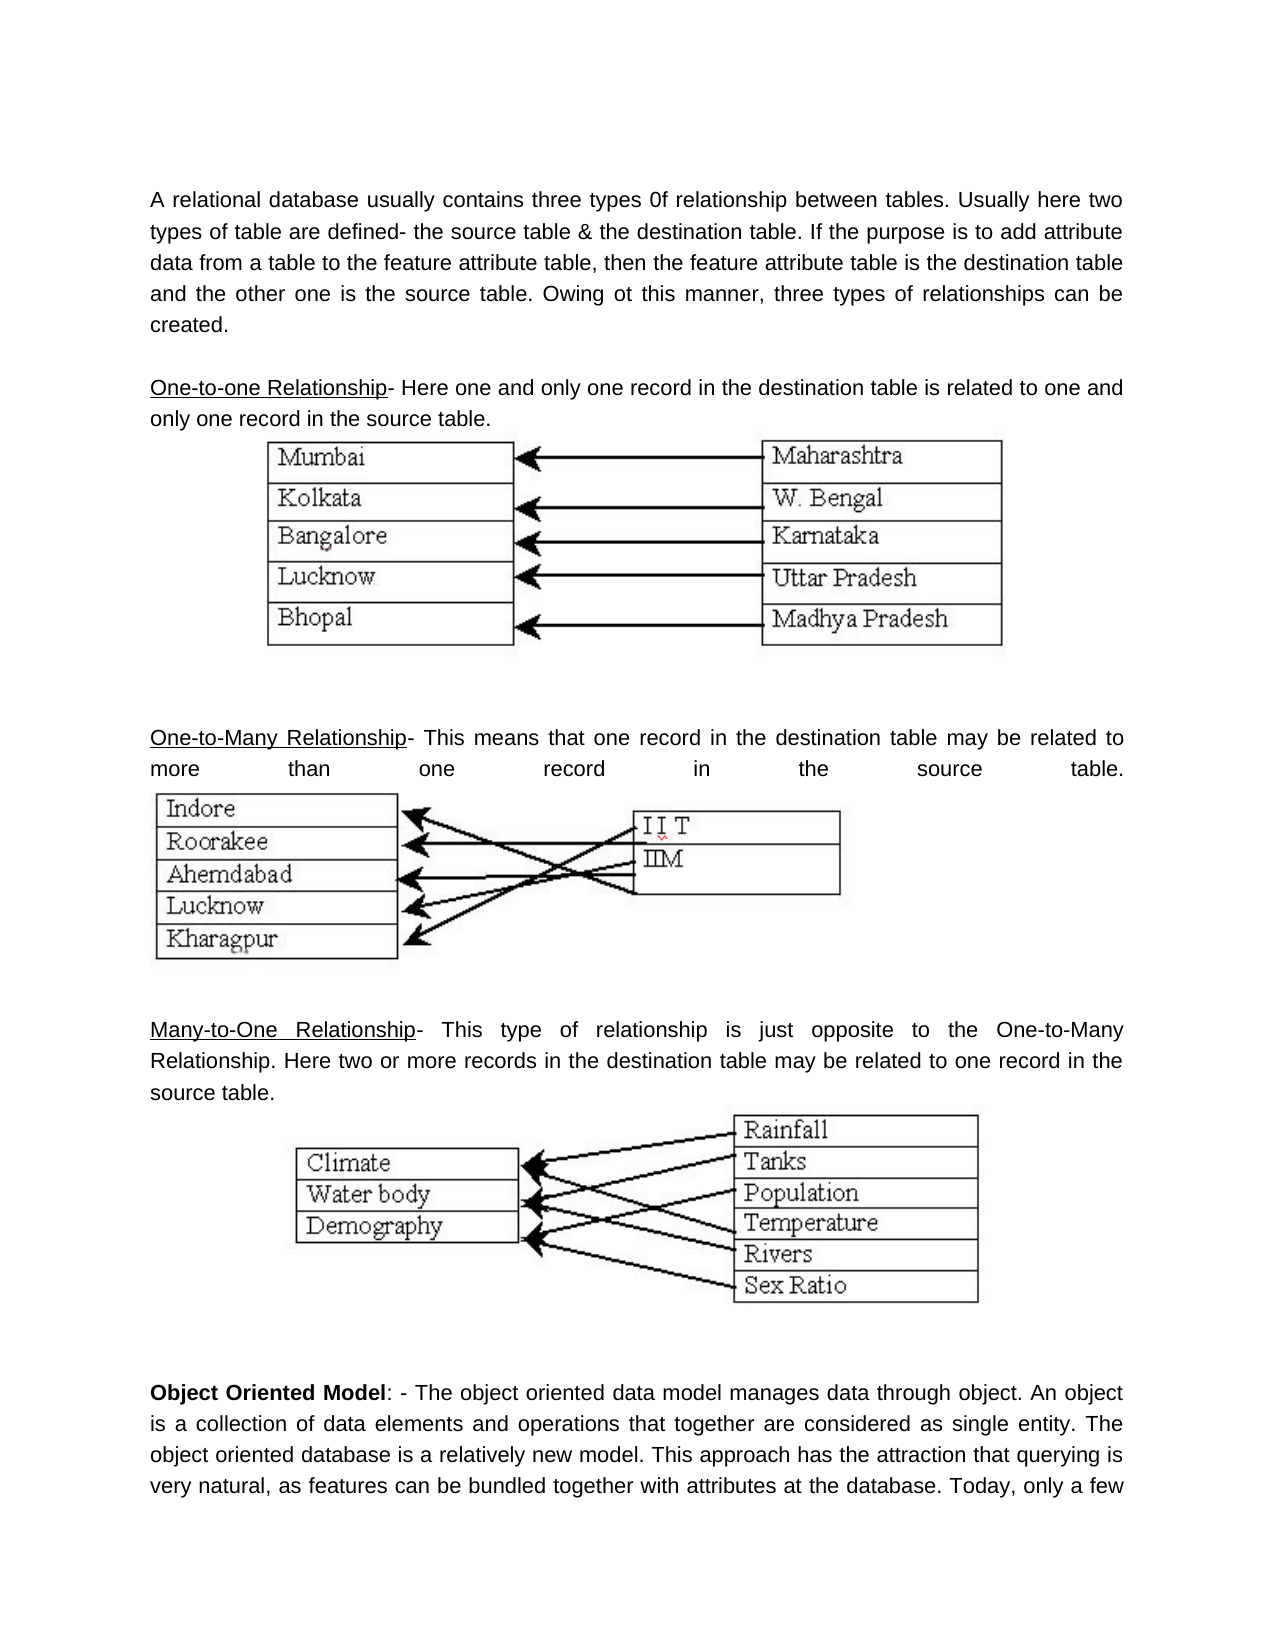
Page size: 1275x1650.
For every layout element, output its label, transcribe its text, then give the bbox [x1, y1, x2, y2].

picture [255, 431, 1020, 657]
picture [285, 1104, 990, 1311]
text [150, 150, 1125, 431]
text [150, 1311, 1125, 1498]
picture [150, 781, 852, 980]
